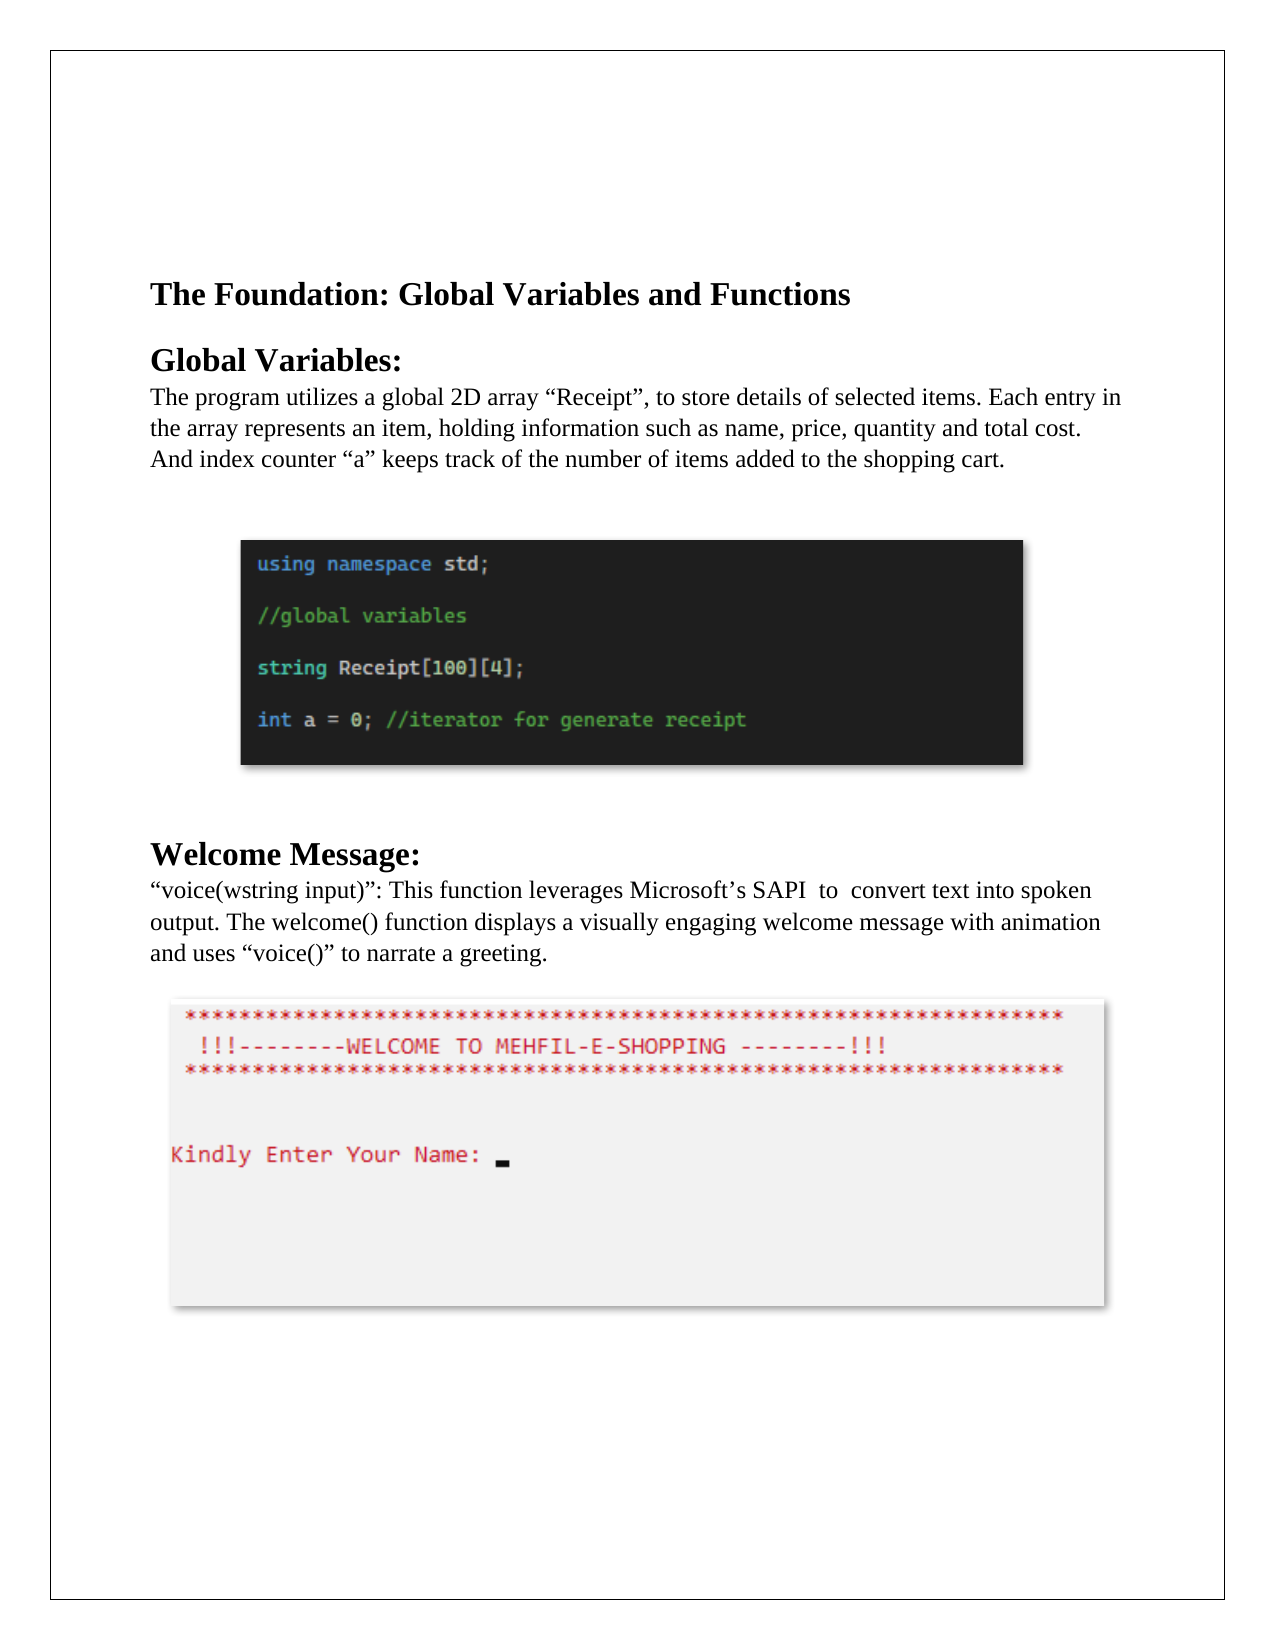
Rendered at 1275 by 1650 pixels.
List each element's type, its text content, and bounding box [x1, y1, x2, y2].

subtitle The Foundation: Global Variables and Functions [150, 274, 1125, 313]
picture [240, 540, 1024, 765]
text “voice(wstring input)”: This function leverages Microsoft’s SAPI to convert text into spoken output. The welcome() function displays a visually engaging welcome message with animation and uses “voice()” to narrate a greeting. [150, 876, 1125, 966]
text The program utilizes a global 2D array “Receipt”, to store details of selected items. Each entry in the array represents an item, holding information such as name, price, quantity and total cost. And index counter “a” keeps track of the number of items added to the shopping cart. [150, 382, 1125, 473]
picture [171, 999, 1105, 1306]
subtitle Welcome Message: [150, 834, 1125, 872]
subtitle Global Variables: [150, 341, 1125, 379]
